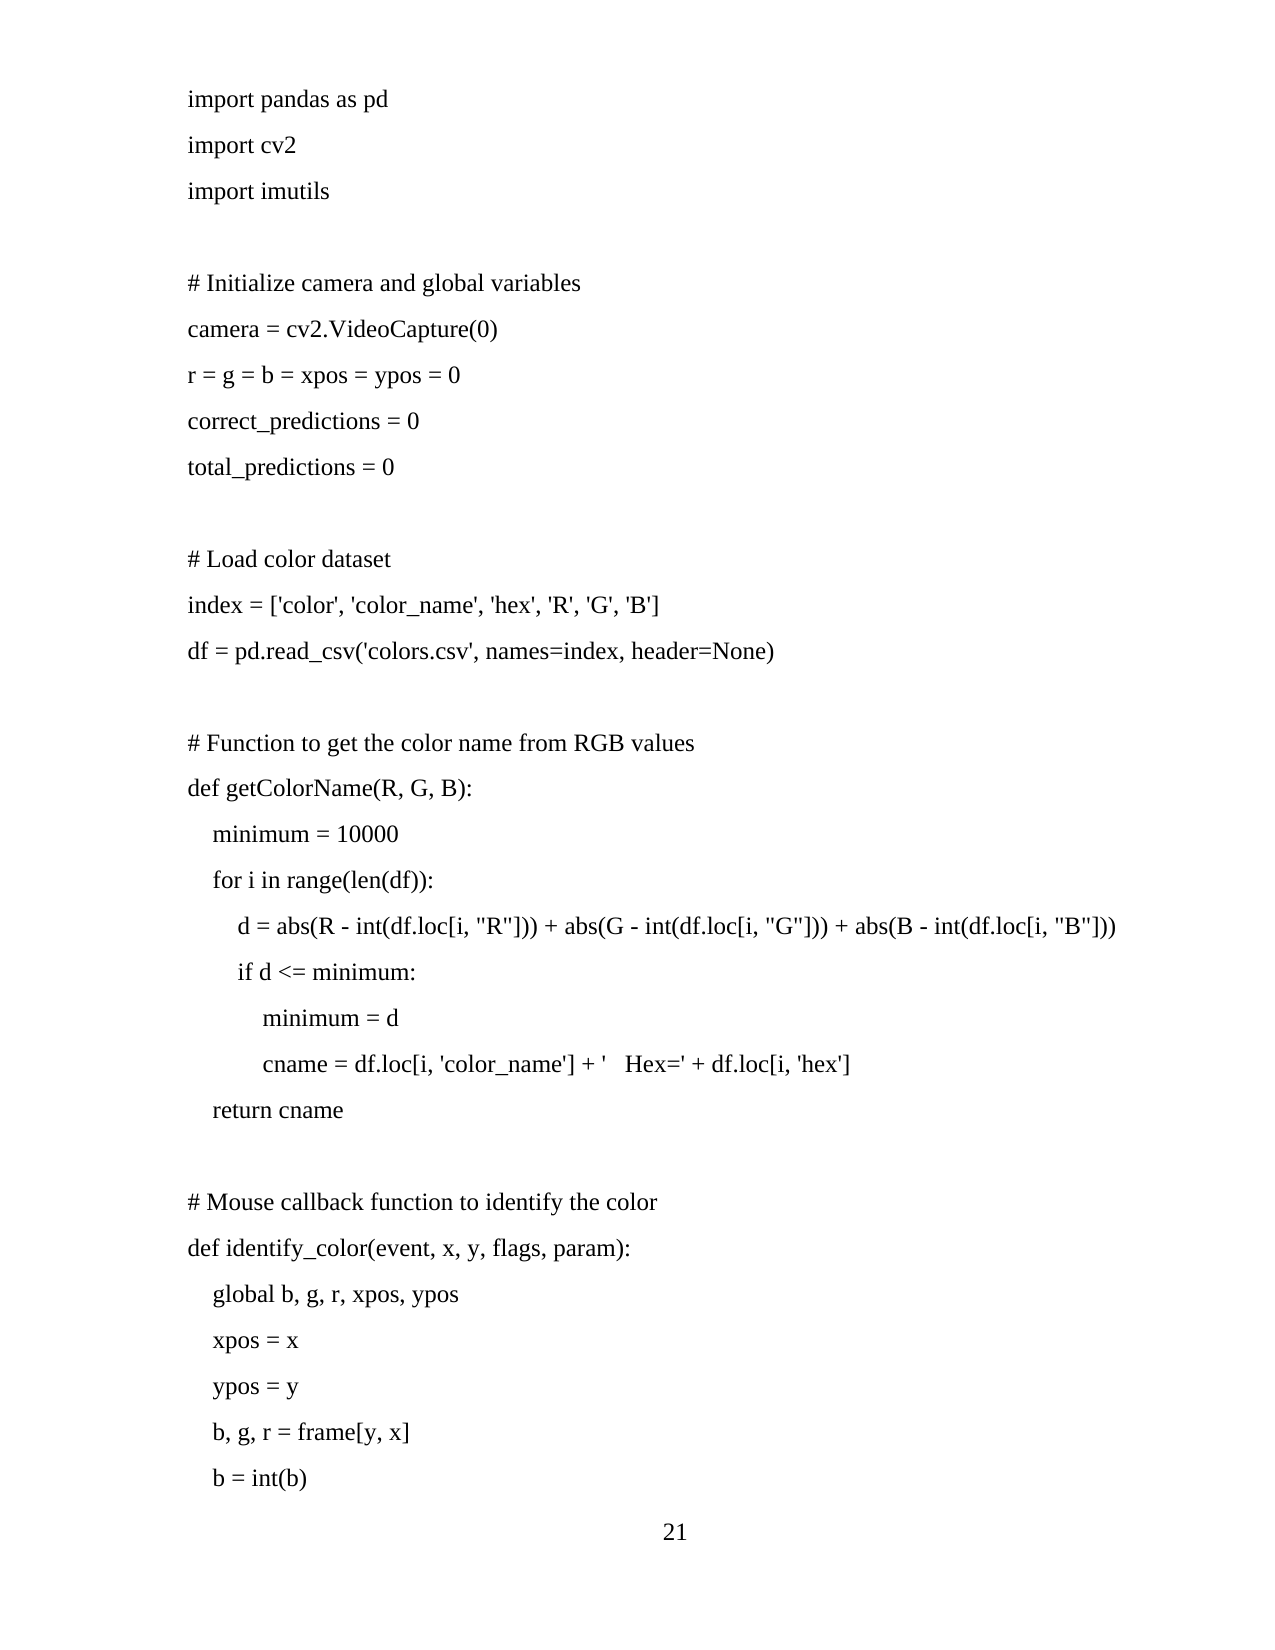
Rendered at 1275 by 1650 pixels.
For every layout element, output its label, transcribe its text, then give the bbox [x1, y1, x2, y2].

text import imutils [187, 176, 1163, 205]
text for i in range(len(df)): [187, 865, 1163, 894]
text if d <= minimum: [187, 957, 1163, 986]
text global b, g, r, xpos, ypos [187, 1279, 1163, 1308]
text d = abs(R - int(df.loc[i, "R"])) + abs(G - int(df.loc[i, "G"])) + abs(B - int(df.loc[i, "B"])) [187, 911, 1163, 940]
text total_predictions = 0 [187, 452, 1163, 481]
text r = g = b = xpos = ypos = 0 [187, 360, 1163, 389]
text df = pd.read_csv('colors.csv', names=index, header=None) [187, 636, 1163, 664]
text xpos = x [187, 1325, 1163, 1353]
text # Initialize camera and global variables [187, 268, 1163, 297]
text def identify_color(event, x, y, flags, param): [187, 1233, 1163, 1262]
text minimum = d [187, 1003, 1163, 1032]
text import cv2 [187, 130, 1163, 159]
text cname = df.loc[i, 'color_name'] + ' Hex=' + df.loc[i, 'hex'] [187, 1049, 1163, 1078]
text return cname [187, 1095, 1163, 1124]
text def getColorName(R, G, B): [187, 773, 1163, 802]
text camera = cv2.VideoCapture(0) [187, 314, 1163, 343]
text minimum = 10000 [187, 819, 1163, 848]
text correct_predictions = 0 [187, 406, 1163, 435]
text # Mouse callback function to identify the color [187, 1187, 1163, 1216]
text b = int(b) [187, 1463, 1163, 1491]
text # Function to get the color name from RGB values [187, 728, 1163, 756]
text ypos = y [187, 1371, 1163, 1399]
text import pandas as pd [187, 84, 1163, 113]
text # Load color dataset [187, 544, 1163, 573]
text b, g, r = frame[y, x] [187, 1417, 1163, 1445]
text index = ['color', 'color_name', 'hex', 'R', 'G', 'B'] [187, 590, 1163, 618]
